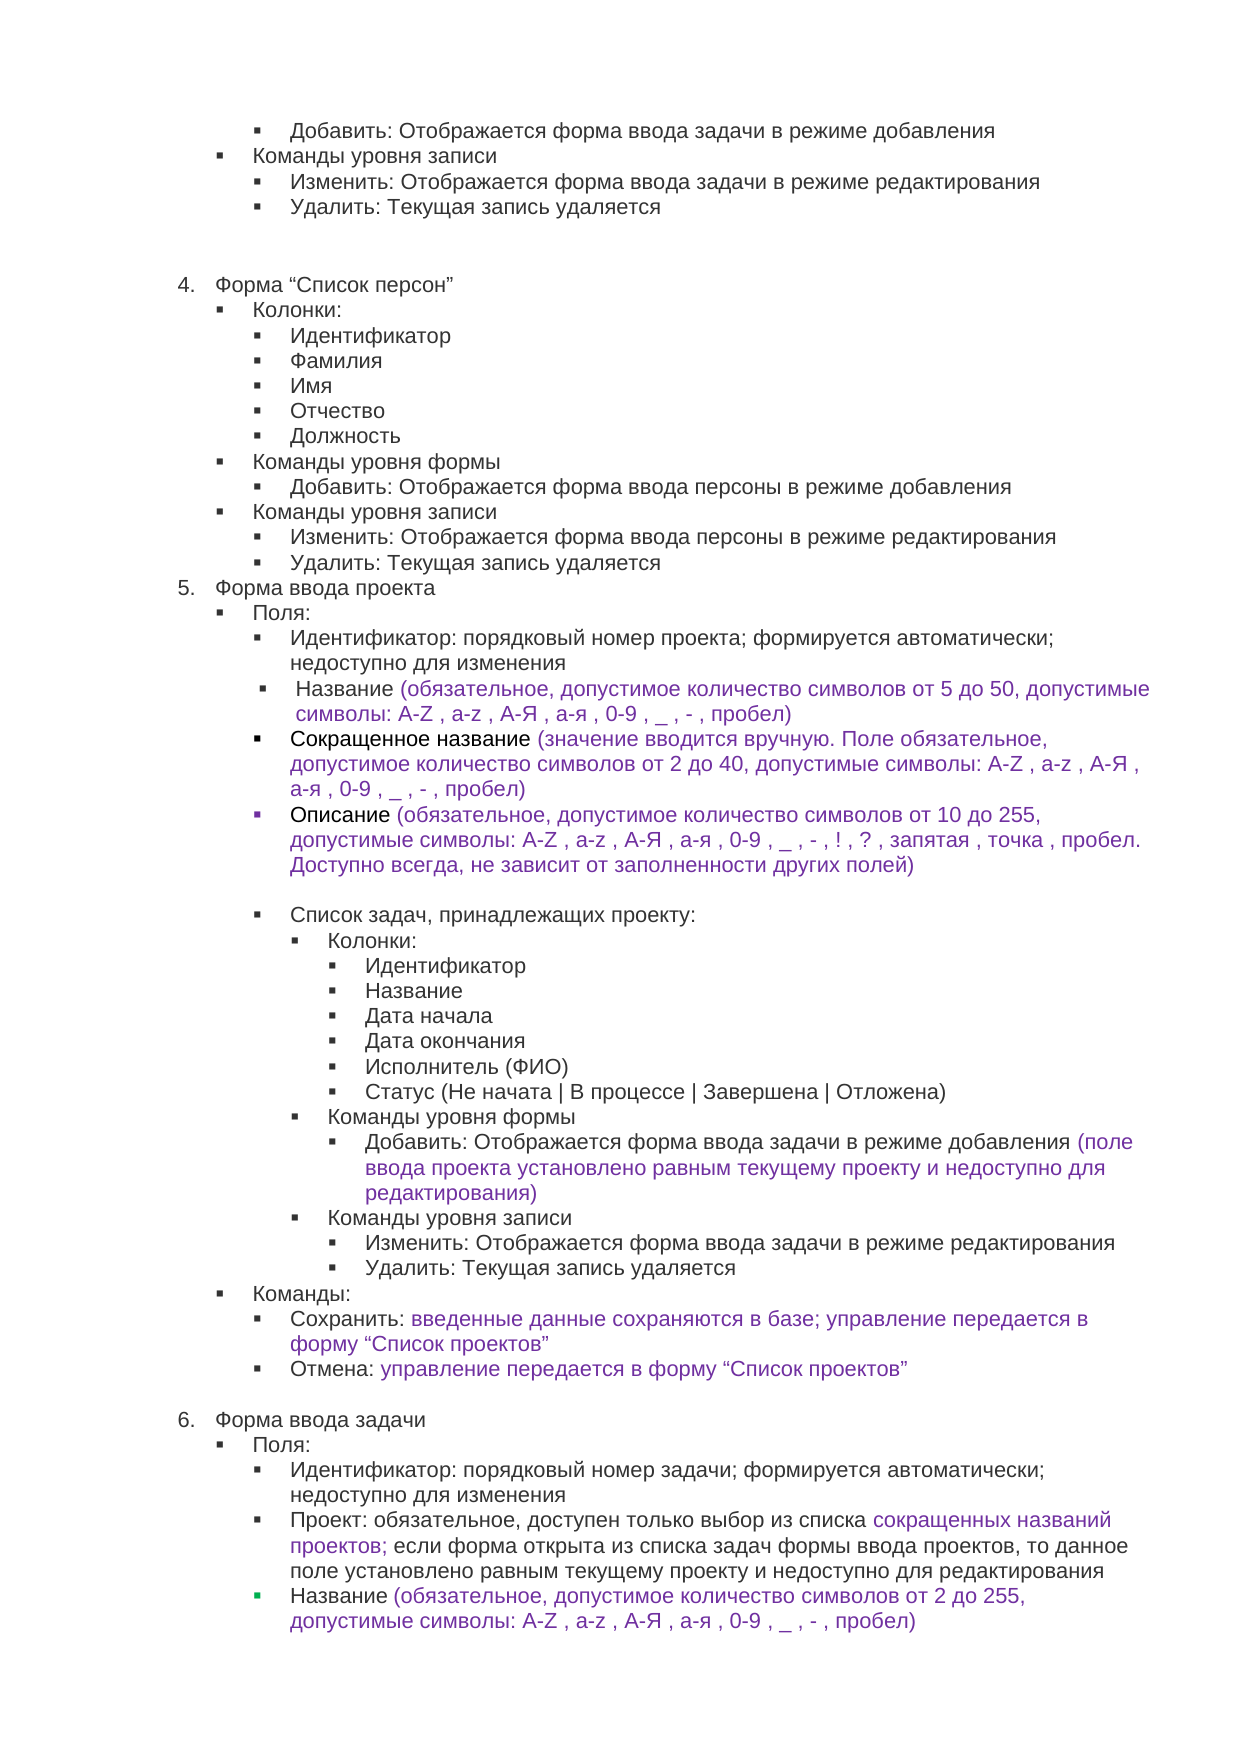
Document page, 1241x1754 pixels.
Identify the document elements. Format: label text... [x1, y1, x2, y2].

list Фамилия [252, 348, 1152, 373]
list Поля: [215, 600, 1152, 625]
list Должность [252, 423, 1152, 449]
list Идентификатор [252, 323, 1152, 348]
list Добавить: Отображается форма ввода задачи в режиме добавления (поле ввода проекта установлено равным текущему проекту и недоступно для редактирования) [327, 1129, 1152, 1205]
list Описание (обязательное, допустимое количество символов от 10 до 255, допустимые символы: A-Z , a-z , А-Я , а-я , 0-9 , _ , - , ! , ? , запятая , точка , пробел. Доступно всегда, не зависит от заполненности других полей) [252, 802, 1152, 877]
list Идентификатор: порядковый номер проекта; формируется автоматически; недоступно для изменения [252, 625, 1152, 676]
list Идентификатор [327, 953, 1152, 978]
list Имя [252, 373, 1152, 398]
list Команды: [215, 1281, 1152, 1306]
list Форма ввода задачи [177, 1407, 1152, 1432]
list Список задач, принадлежащих проекту: [252, 902, 1152, 928]
list Команды уровня записи [290, 1205, 1152, 1230]
list Удалить: Текущая запись удаляется [252, 194, 1152, 219]
list Исполнитель (ФИО) [327, 1054, 1152, 1079]
list Сокращенное название (значение вводится вручную. Поле обязательное, допустимое количество символов от 2 до 40, допустимые символы: A-Z , a-z , А-Я , а-я , 0-9 , _ , - , пробел) [252, 726, 1152, 802]
list Название (обязательное, допустимое количество символов от 5 до 50, допустимые символы: A-Z , a-z , А-Я , а-я , 0-9 , _ , - , пробел) [258, 676, 1152, 726]
list Название [327, 978, 1152, 1003]
list Форма “Список персон” [177, 272, 1152, 297]
list Проект: обязательное, доступен только выбор из списка сокращенных названий проектов; если форма открыта из списка задач формы ввода проектов, то данное поле установлено равным текущему проекту и недоступно для редактирования [252, 1507, 1152, 1583]
list Статус (Не начата | В процессе | Завершена | Отложена) [327, 1079, 1152, 1104]
list Добавить: Отображается форма ввода персоны в режиме добавления [252, 474, 1152, 499]
list Идентификатор: порядковый номер задачи; формируется автоматически; недоступно для изменения [252, 1457, 1152, 1507]
list Форма ввода проекта [177, 575, 1152, 600]
list Изменить: Отображается форма ввода персоны в режиме редактирования [252, 524, 1152, 549]
list Удалить: Текущая запись удаляется [252, 549, 1152, 575]
list Добавить: Отображается форма ввода задачи в режиме добавления [252, 118, 1152, 143]
list Удалить: Текущая запись удаляется [327, 1255, 1152, 1281]
list Отчество [252, 398, 1152, 423]
list Колонки: [290, 928, 1152, 953]
list Сохранить: введенные данные сохраняются в базе; управление передается в форму “Список проектов” [252, 1306, 1152, 1356]
list Название (обязательное, допустимое количество символов от 2 до 255, допустимые символы: A-Z , a-z , А-Я , а-я , 0-9 , _ , - , пробел) [252, 1583, 1152, 1633]
list Изменить: Отображается форма ввода задачи в режиме редактирования [252, 168, 1152, 194]
list Отмена: управление передается в форму “Список проектов” [252, 1356, 1152, 1381]
list Команды уровня формы [215, 449, 1152, 474]
list Дата начала [327, 1003, 1152, 1028]
list Поля: [215, 1432, 1152, 1457]
list Команды уровня формы [290, 1104, 1152, 1129]
list Команды уровня записи [215, 143, 1152, 168]
list Дата окончания [327, 1028, 1152, 1054]
list Колонки: [215, 297, 1152, 323]
list Команды уровня записи [215, 499, 1152, 524]
list Изменить: Отображается форма ввода задачи в режиме редактирования [327, 1230, 1152, 1255]
